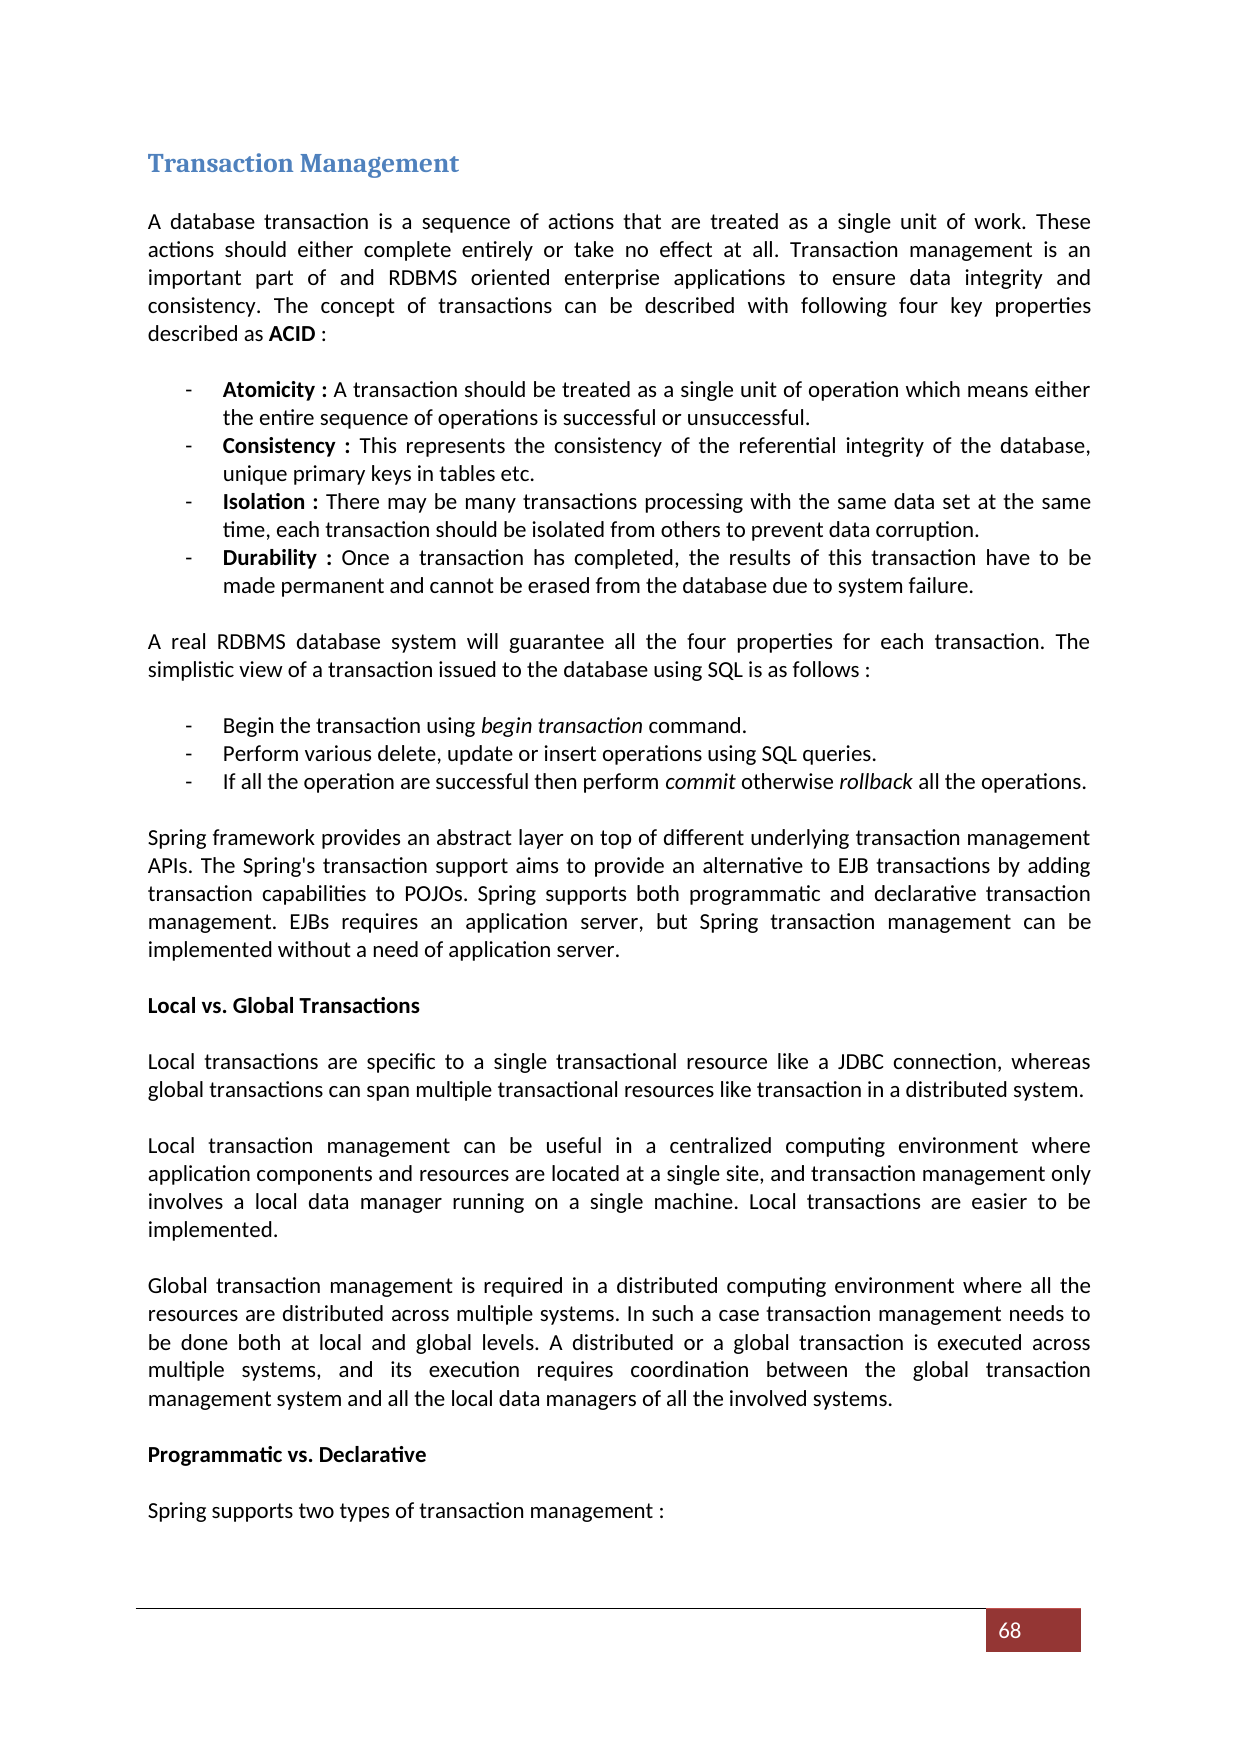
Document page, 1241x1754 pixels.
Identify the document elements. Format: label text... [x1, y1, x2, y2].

text Local vs. Global Transactions [148, 991, 1093, 1019]
text Global transaction management is required in a distributed computing environment where all the resources are distributed across multiple systems. In such a case transaction management needs to be done both at local and global levels. A distributed or a global transaction is executed across multiple systems, and its execution requires coordination between the global transaction management system and all the local data managers of all the involved systems. [148, 1272, 1093, 1412]
list Consistency : This represents the consistency of the referential integrity of the database, unique primary keys in tables etc. [185, 431, 1093, 487]
list If all the operation are successful then perform commit otherwise rollback all the operations. [185, 767, 1093, 795]
text Local transaction management can be useful in a centralized computing environment where application components and resources are located at a single site, and transaction management only involves a local data manager running on a single machine. Local transactions are easier to be implemented. [148, 1131, 1093, 1243]
text Spring supports two types of transaction management : [148, 1496, 1093, 1524]
list Durability : Once a transaction has completed, the results of this transaction have to be made permanent and cannot be erased from the database due to system failure. [185, 543, 1093, 599]
text Local transactions are specific to a single transactional resource like a JDBC connection, whereas global transactions can span multiple transactional resources like transaction in a distributed system. [148, 1047, 1093, 1103]
subtitle Transaction Management [148, 148, 1093, 179]
text Programmatic vs. Declarative [148, 1440, 1093, 1468]
list Isolation : There may be many transactions processing with the same data set at the same time, each transaction should be isolated from others to prevent data corruption. [185, 487, 1093, 543]
list Atomicity : A transaction should be treated as a single unit of operation which means either the entire sequence of operations is successful or unsuccessful. [185, 375, 1093, 431]
text A database transaction is a sequence of actions that are treated as a single unit of work. These actions should either complete entirely or take no effect at all. Transaction management is an important part of and RDBMS oriented enterprise applications to ensure data integrity and consistency. The concept of transactions can be described with following four key properties described as ACID : [148, 207, 1093, 347]
text Spring framework provides an abstract layer on top of different underlying transaction management APIs. The Spring's transaction support aims to provide an alternative to EJB transactions by adding transaction capabilities to POJOs. Spring supports both programmatic and declarative transaction management. EJBs requires an application server, but Spring transaction management can be implemented without a need of application server. [148, 823, 1093, 963]
list Begin the transaction using begin transaction command. [185, 711, 1093, 739]
list Perform various delete, update or insert operations using SQL queries. [185, 739, 1093, 767]
text A real RDBMS database system will guarantee all the four properties for each transaction. The simplistic view of a transaction issued to the database using SQL is as follows : [148, 627, 1093, 683]
